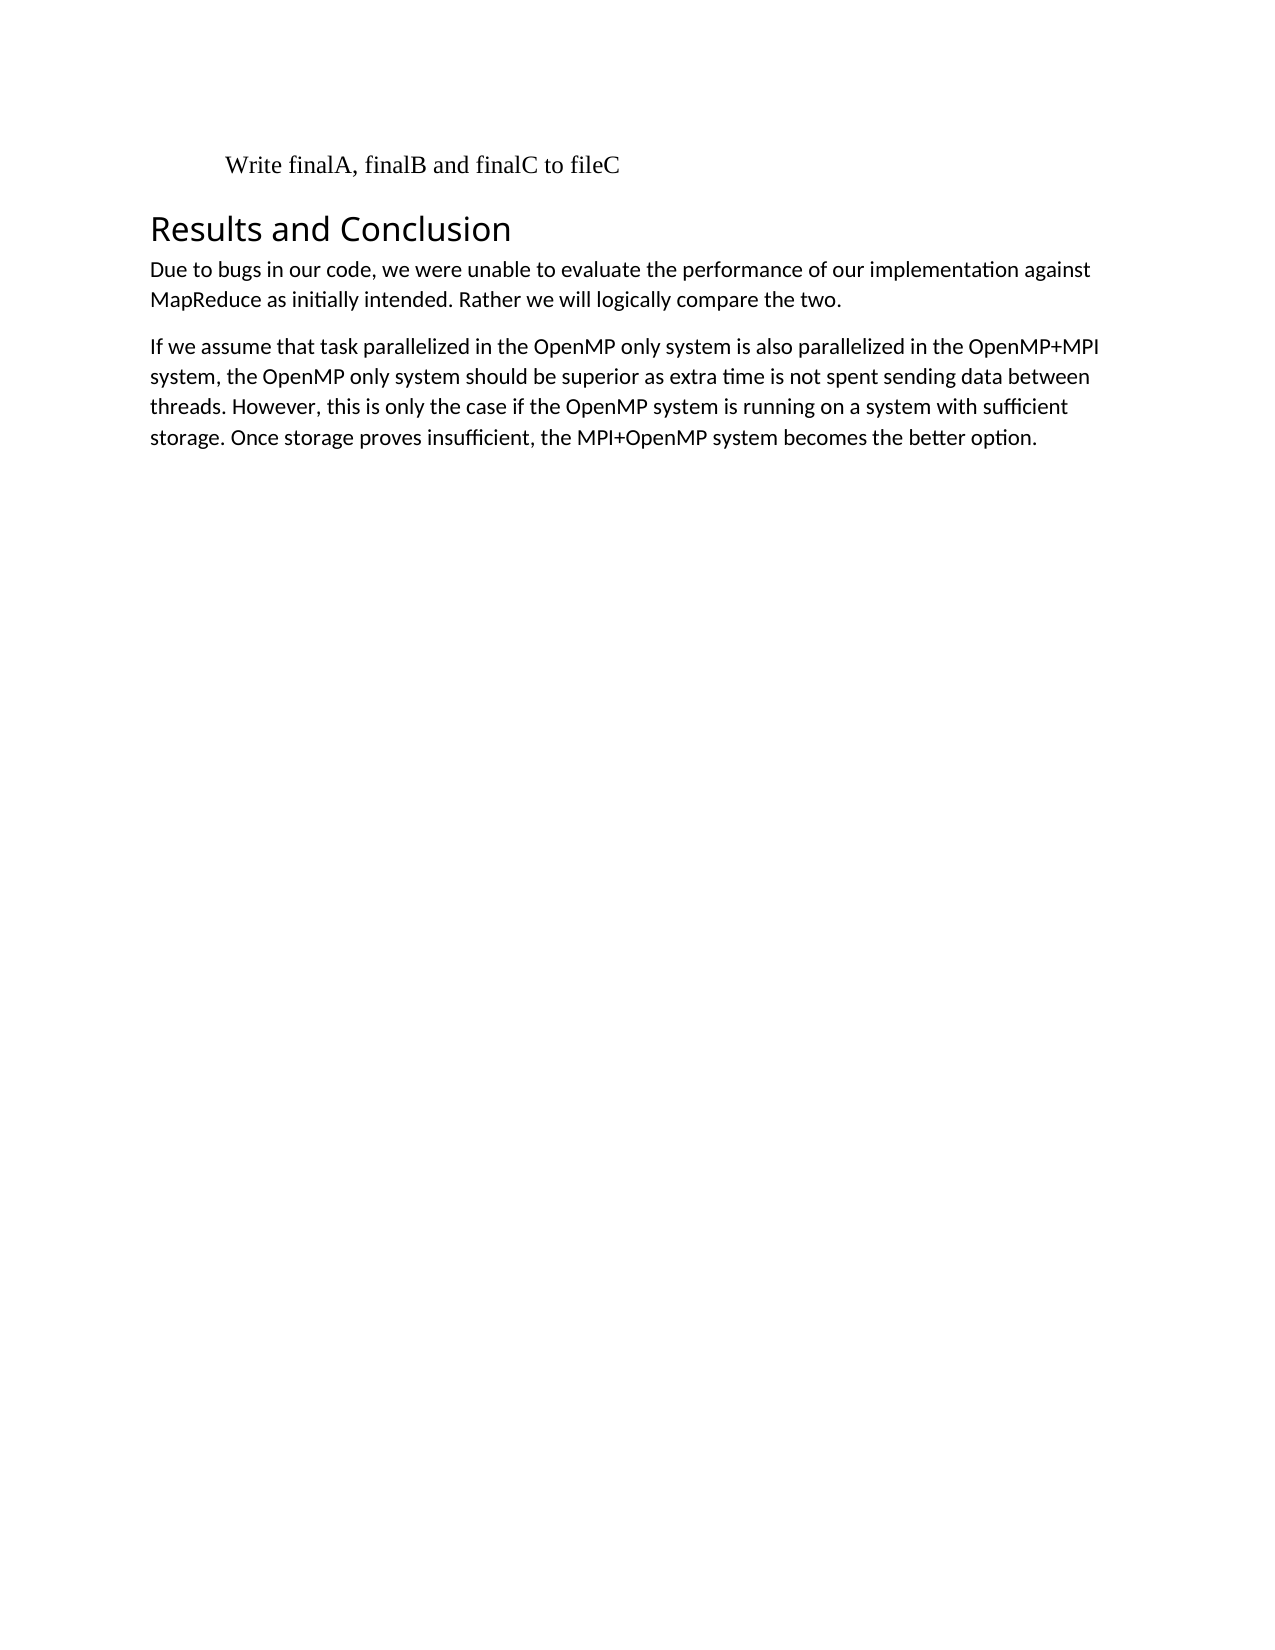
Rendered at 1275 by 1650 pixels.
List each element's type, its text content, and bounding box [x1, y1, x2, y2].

text Write finalA, finalB and finalC to fileC [150, 150, 1125, 179]
text If we assume that task parallelized in the OpenMP only system is also parallelized in the OpenMP+MPI system, the OpenMP only system should be superior as extra time is not spent sending data between threads. However, this is only the case if the OpenMP system is running on a system with sufficient storage. Once storage proves insufficient, the MPI+OpenMP system becomes the better option. [150, 332, 1125, 451]
text Due to bugs in our code, we were unable to evaluate the performance of our implementation against MapReduce as initially intended. Rather we will logically compare the two. [150, 255, 1125, 313]
subtitle Results and Conclusion [150, 206, 1125, 251]
